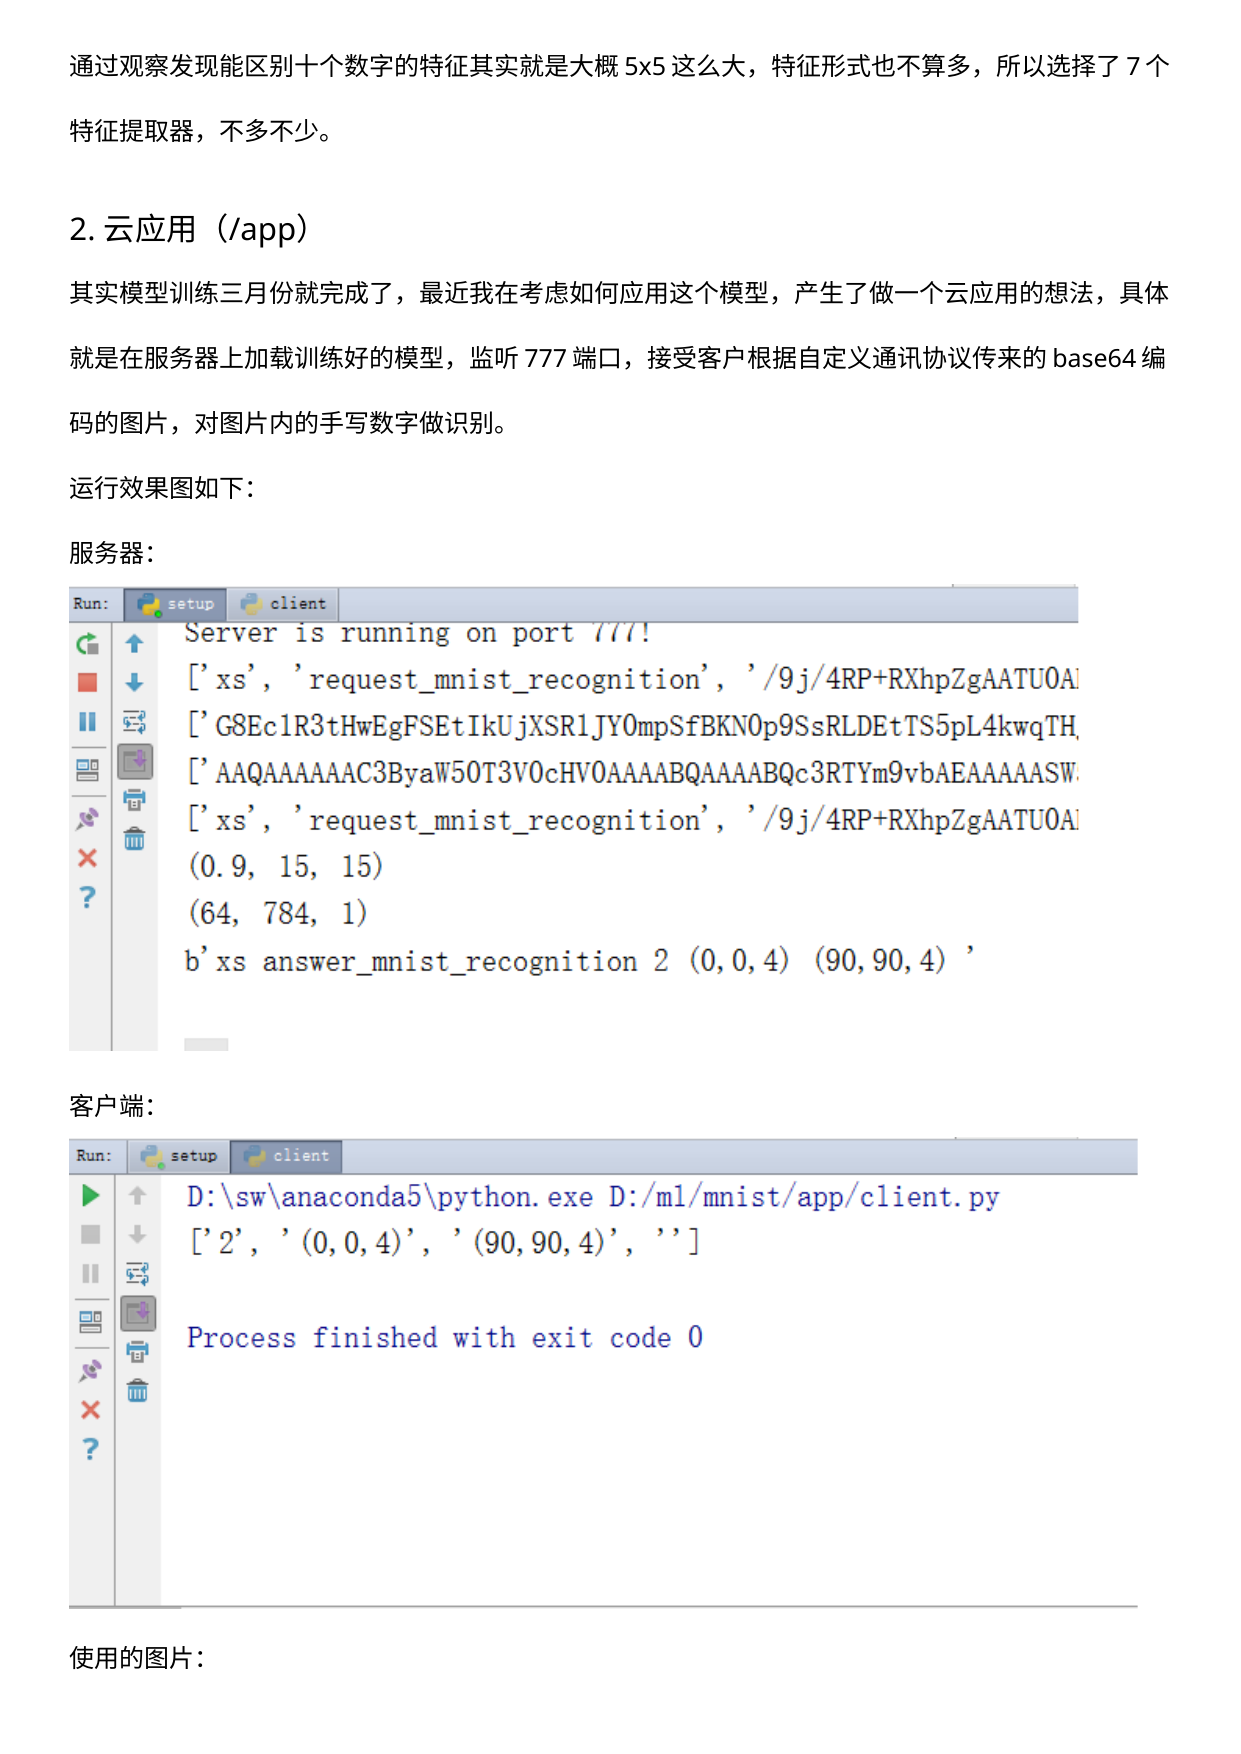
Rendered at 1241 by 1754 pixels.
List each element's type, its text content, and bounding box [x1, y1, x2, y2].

picture [69, 584, 1079, 1051]
text 服务器： [69, 519, 1171, 584]
text 通过观察发现能区别十个数字的特征其实就是大概5x5这么大，特征形式也不算多，所以选择了7个特征提取器，不多不少。 [69, 32, 1171, 162]
text 客户端： [69, 1072, 1171, 1137]
text 其实模型训练三月份就完成了，最近我在考虑如何应用这个模型，产生了做一个云应用的想法，具体就是在服务器上加载训练好的模型，监听777端口，接受客户根据自定义通讯协议传来的base64编码的图片，对图片内的手写数字做识别。 [69, 259, 1171, 454]
text 使用的图片： [69, 1624, 1171, 1689]
text 2. 云应用（/app） [69, 194, 1171, 259]
picture [69, 1137, 1138, 1609]
text 运行效果图如下： [69, 454, 1171, 519]
